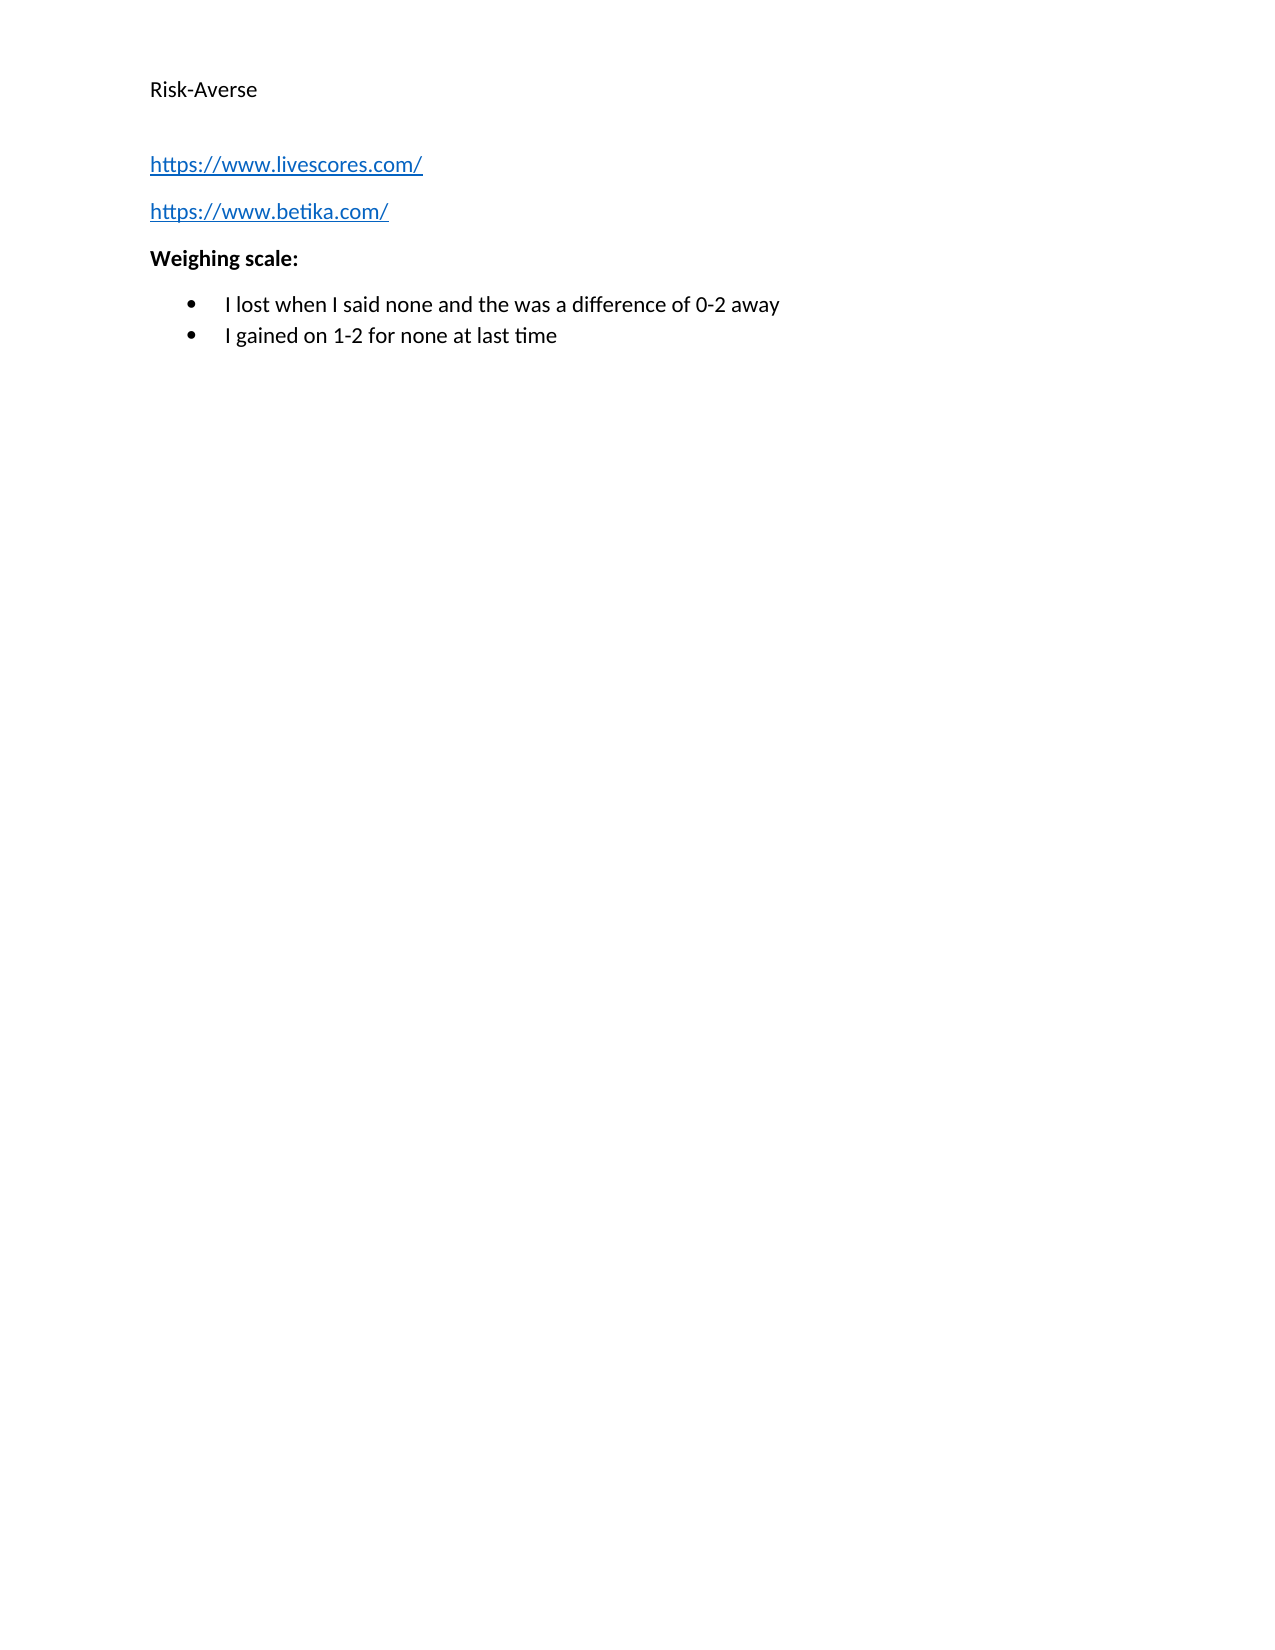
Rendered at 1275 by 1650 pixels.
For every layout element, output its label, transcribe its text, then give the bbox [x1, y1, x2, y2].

text https://www.livescores.com/ [150, 150, 1125, 178]
list I lost when I said none and the was a difference of 0-2 away [187, 291, 1125, 319]
list I gained on 1-2 for none at last time [187, 321, 1125, 349]
text https://www.betika.com/ [150, 197, 1125, 225]
text Weighing scale: [150, 244, 1125, 272]
